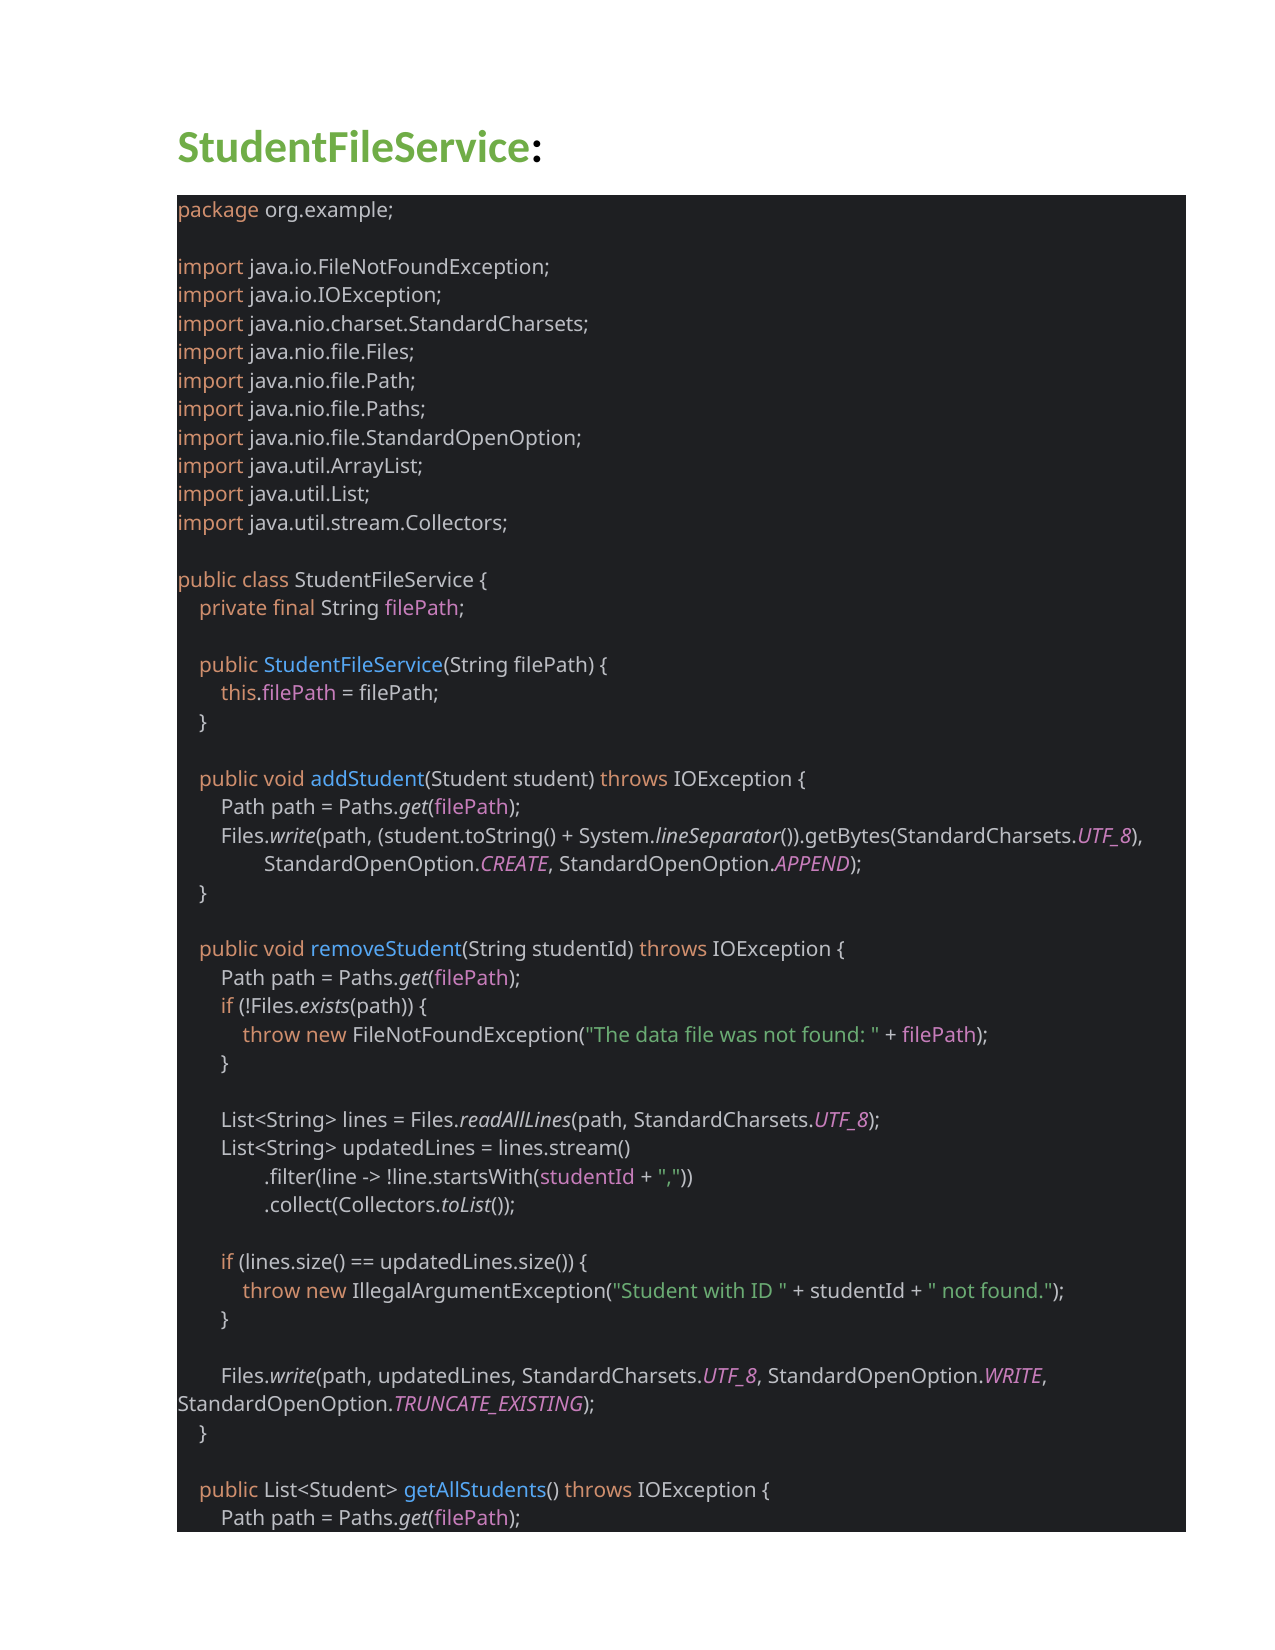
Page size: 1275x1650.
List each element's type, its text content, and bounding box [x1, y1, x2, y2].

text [177, 195, 1186, 1532]
text StudentFileService: [177, 118, 1186, 174]
